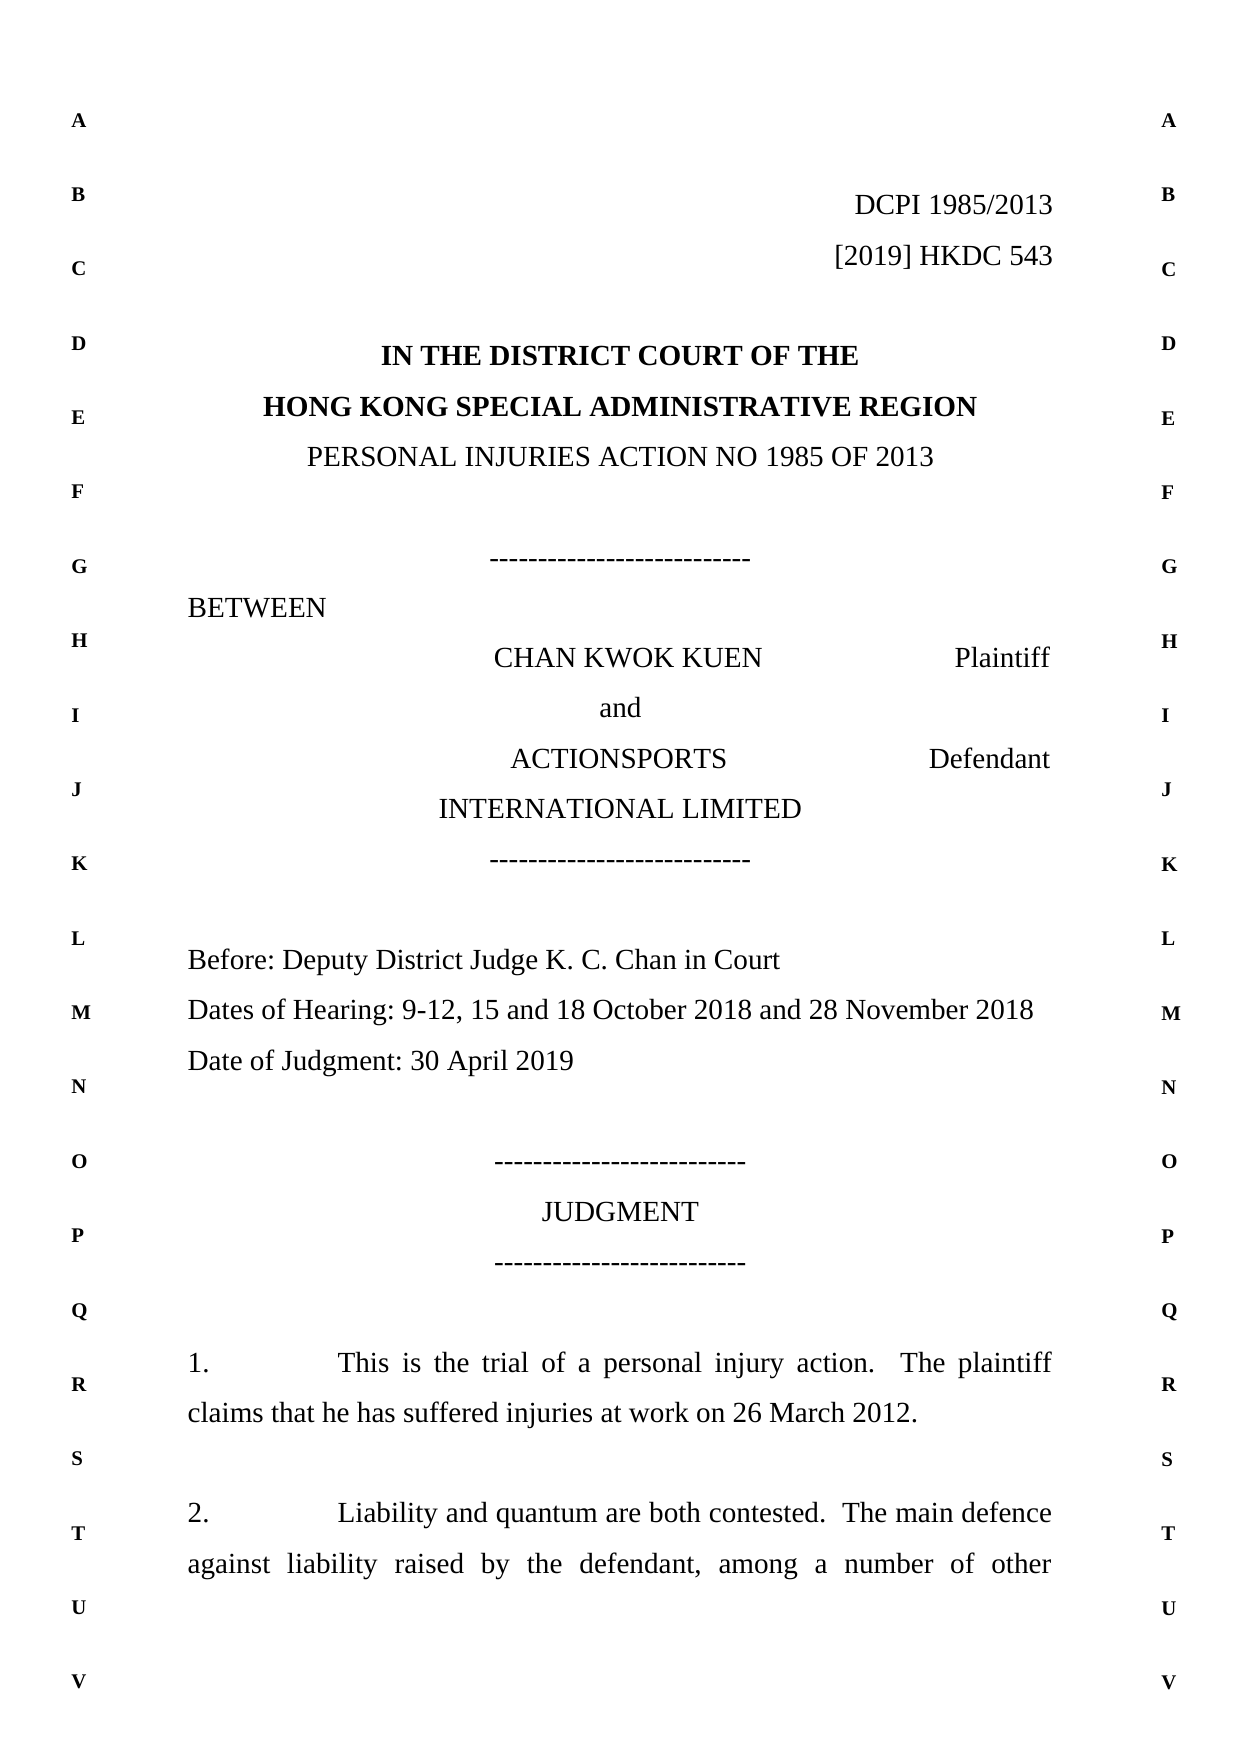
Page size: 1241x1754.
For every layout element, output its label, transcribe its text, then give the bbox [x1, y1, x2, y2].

text --------------------------- [187, 540, 1053, 573]
text ACTIONSPORTS Defendant [187, 741, 1053, 774]
text HONG KONG SPECIAL ADMINISTRATIVE REGION [187, 389, 1053, 422]
text -------------------------- [187, 1143, 1053, 1177]
text Dates of Hearing: 9-12, 15 and 18 October 2018 and 28 November 2018 [187, 992, 1053, 1026]
text Date of Judgment: 30 April 2019 [187, 1043, 1053, 1076]
text Before: Deputy District Judge K. C. Chan in Court [187, 942, 1053, 976]
text INTERNATIONAL LIMITED [187, 791, 1053, 825]
text IN THE DISTRICT COURT OF THE [187, 338, 1053, 372]
subtitle DCPI 1985/2013 [187, 187, 1053, 221]
text and [187, 691, 1053, 724]
text BETWEEN [187, 590, 1053, 623]
text --------------------------- [187, 842, 1053, 875]
text JUDGMENT [187, 1194, 1053, 1227]
list This is the trial of a personal injury action. The plaintiff claims that he has suffered injuries at work on 26 March 2012. [187, 1345, 1053, 1428]
text CHAN KWOK KUEN Plaintiff [187, 640, 1053, 674]
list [187, 1496, 1053, 1579]
text -------------------------- [187, 1244, 1053, 1278]
subtitle PERSONAL INJURIES ACTION NO 1985 OF 2013 [187, 439, 1053, 473]
